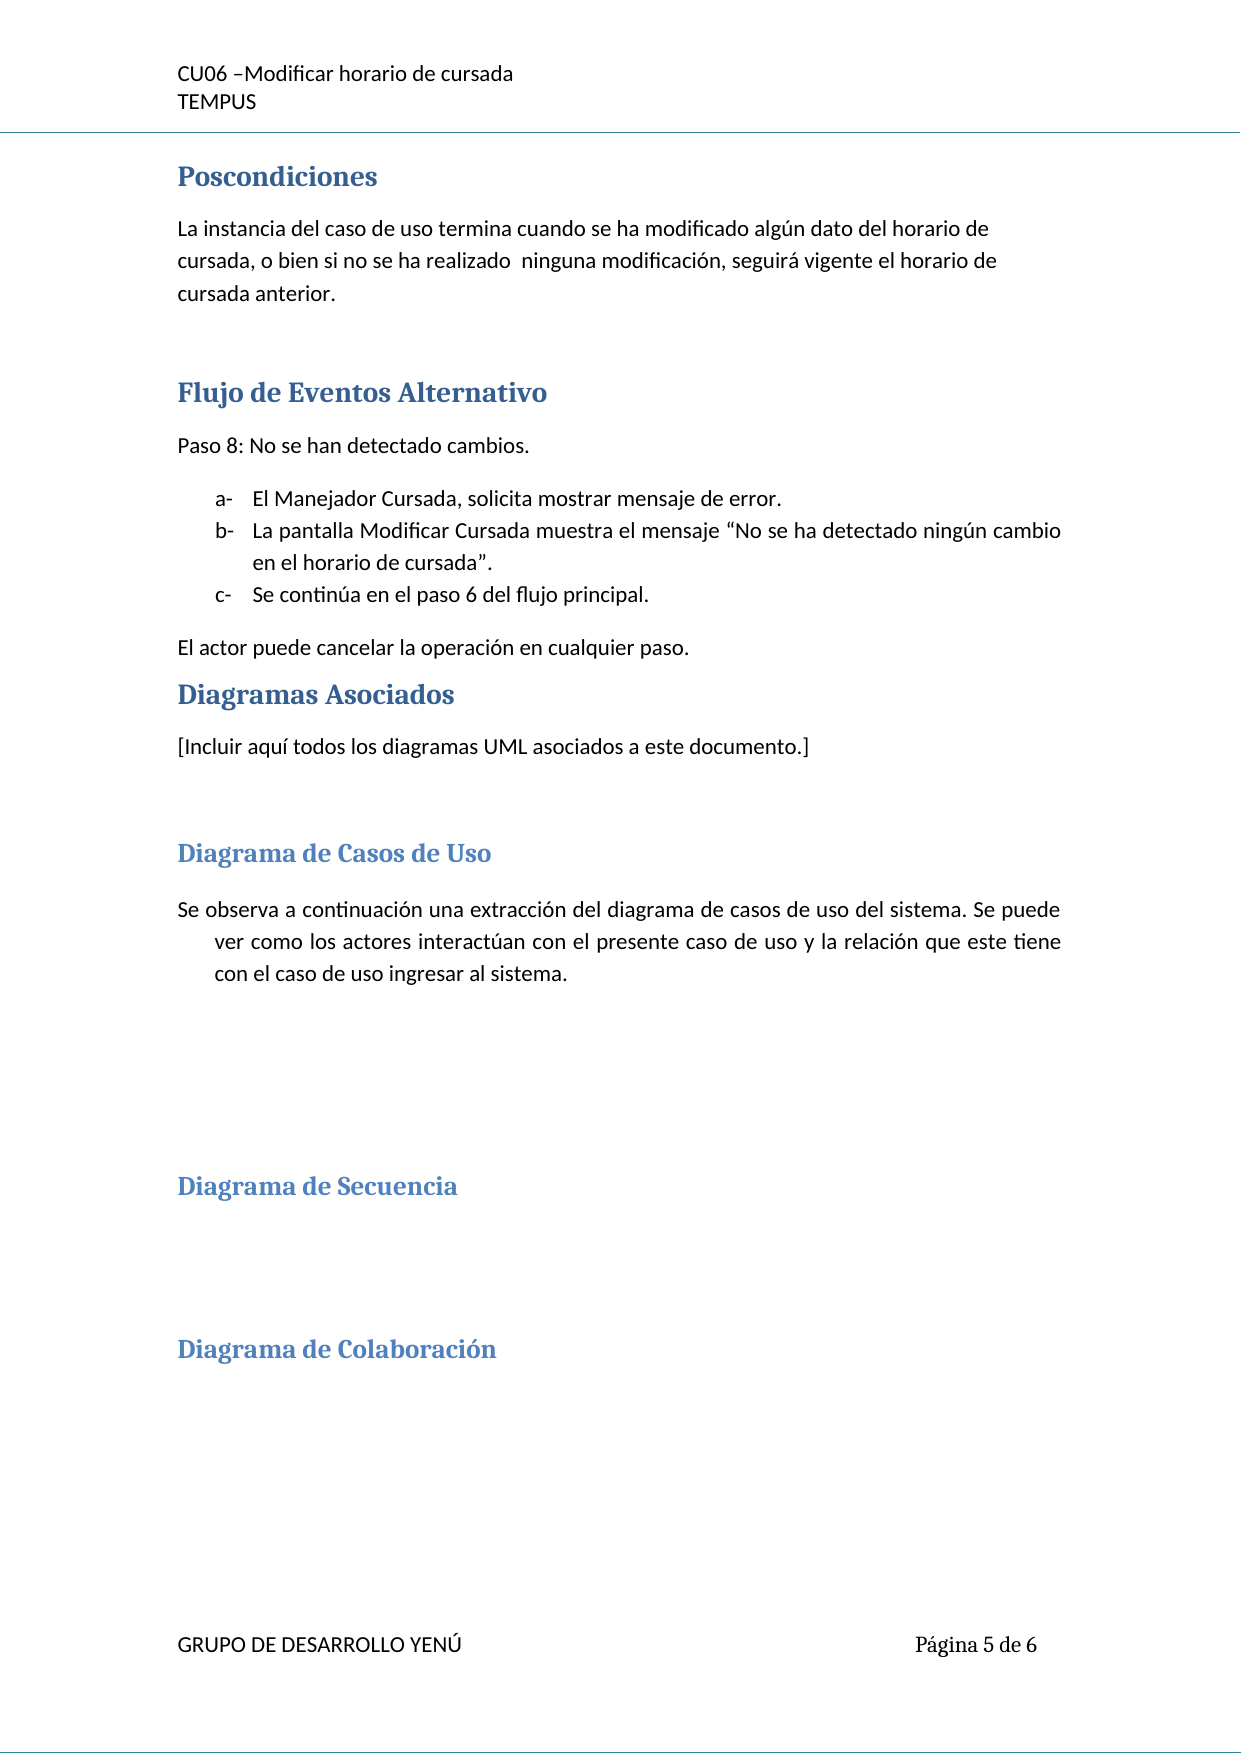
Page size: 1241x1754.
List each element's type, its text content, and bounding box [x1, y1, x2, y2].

text Poscondiciones [177, 160, 1063, 193]
text [Incluir aquí todos los diagramas UML asociados a este documento.] [177, 732, 1063, 760]
text El actor puede cancelar la operación en cualquier paso. [177, 633, 1063, 661]
text Diagrama de Colaboración [177, 1334, 1063, 1365]
text Se observa a continuación una extracción del diagrama de casos de uso del sistema. Se puede ver como los actores interactúan con el presente caso de uso y la relación que este tiene con el caso de uso ingresar al sistema. [177, 895, 1063, 987]
list El Manejador Cursada, solicita mostrar mensaje de error. [215, 484, 1063, 512]
text Diagrama de Casos de Uso [177, 838, 1063, 869]
text Diagramas Asociados [177, 678, 1063, 712]
text Paso 8: No se han detectado cambios. [177, 431, 1063, 459]
list Se continúa en el paso 6 del flujo principal. [215, 580, 1063, 608]
text Flujo de Eventos Alternativo [177, 376, 1063, 410]
list La pantalla Modificar Cursada muestra el mensaje “No se ha detectado ningún cambio en el horario de cursada”. [215, 516, 1063, 576]
text Diagrama de Secuencia [177, 1171, 1063, 1203]
